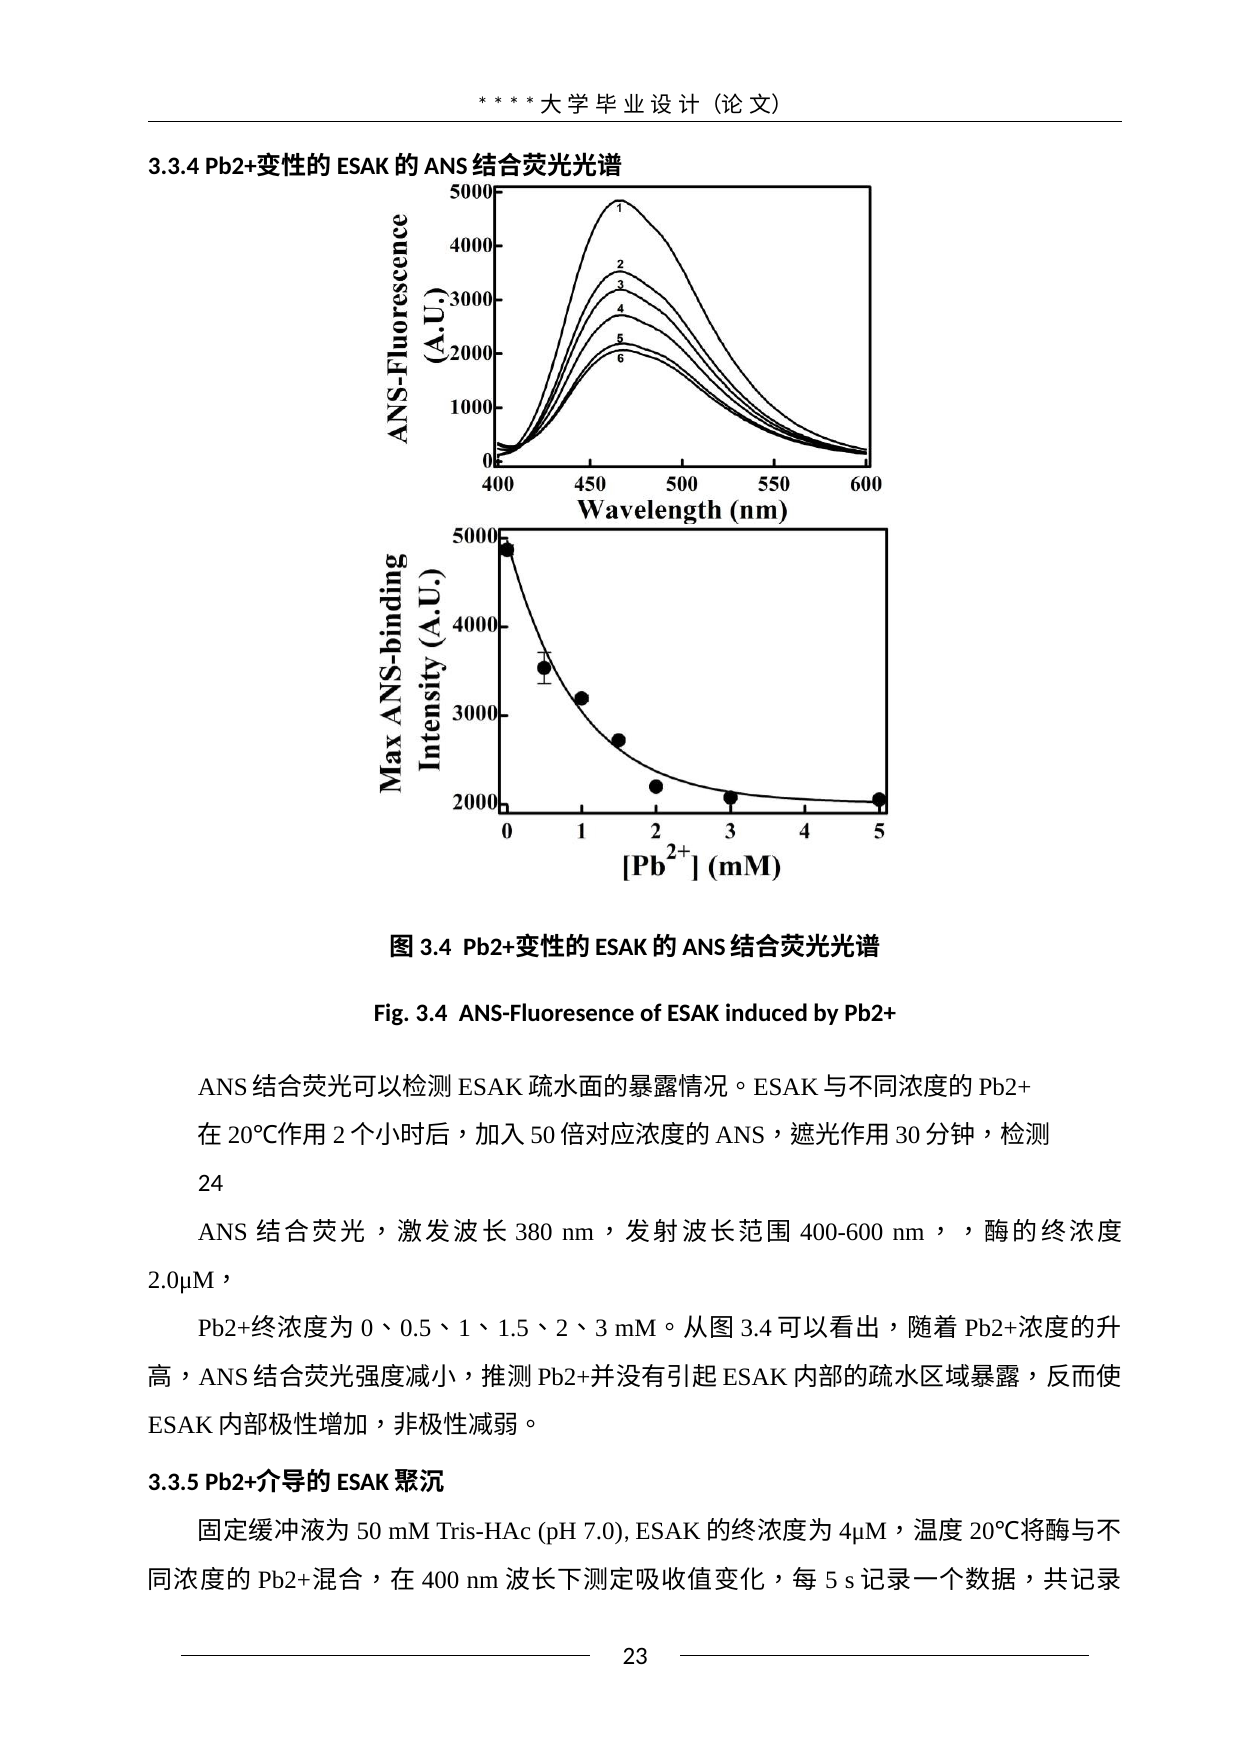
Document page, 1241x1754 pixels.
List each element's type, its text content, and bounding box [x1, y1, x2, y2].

picture [379, 182, 891, 881]
subtitle 3.3.4 Pb2+变性的ESAK的ANS结合荧光光谱 [148, 148, 1122, 182]
text ANS结合荧光，激发波长380 nm，发射波长范围400-600 nm，，酶的终浓度2.0μM， [148, 1198, 1122, 1294]
text 24 [148, 1149, 1122, 1198]
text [148, 1498, 1122, 1594]
text Pb2+终浓度为0、0.5、1、1.5、2、3 mM。从图3.4可以看出，随着Pb2+浓度的升高，ANS结合荧光强度减小，推测Pb2+并没有引起ESAK内部的疏水区域暴露，反而使ESAK内部极性增加，非极性减弱。 [148, 1294, 1122, 1439]
text 在20℃作用2个小时后，加入50倍对应浓度的ANS，遮光作用30分钟，检测 [148, 1101, 1122, 1149]
text ANS结合荧光可以检测ESAK疏水面的暴露情况。ESAK与不同浓度的Pb2+ [148, 1053, 1122, 1101]
text 图3.4 Pb2+变性的ESAK的ANS结合荧光光谱 [148, 928, 1122, 962]
text Fig. 3.4 ANS-Fluoresence of ESAK induced by Pb2+ [148, 995, 1122, 1028]
subtitle 3.3.5 Pb2+介导的ESAK聚沉 [148, 1464, 1122, 1498]
